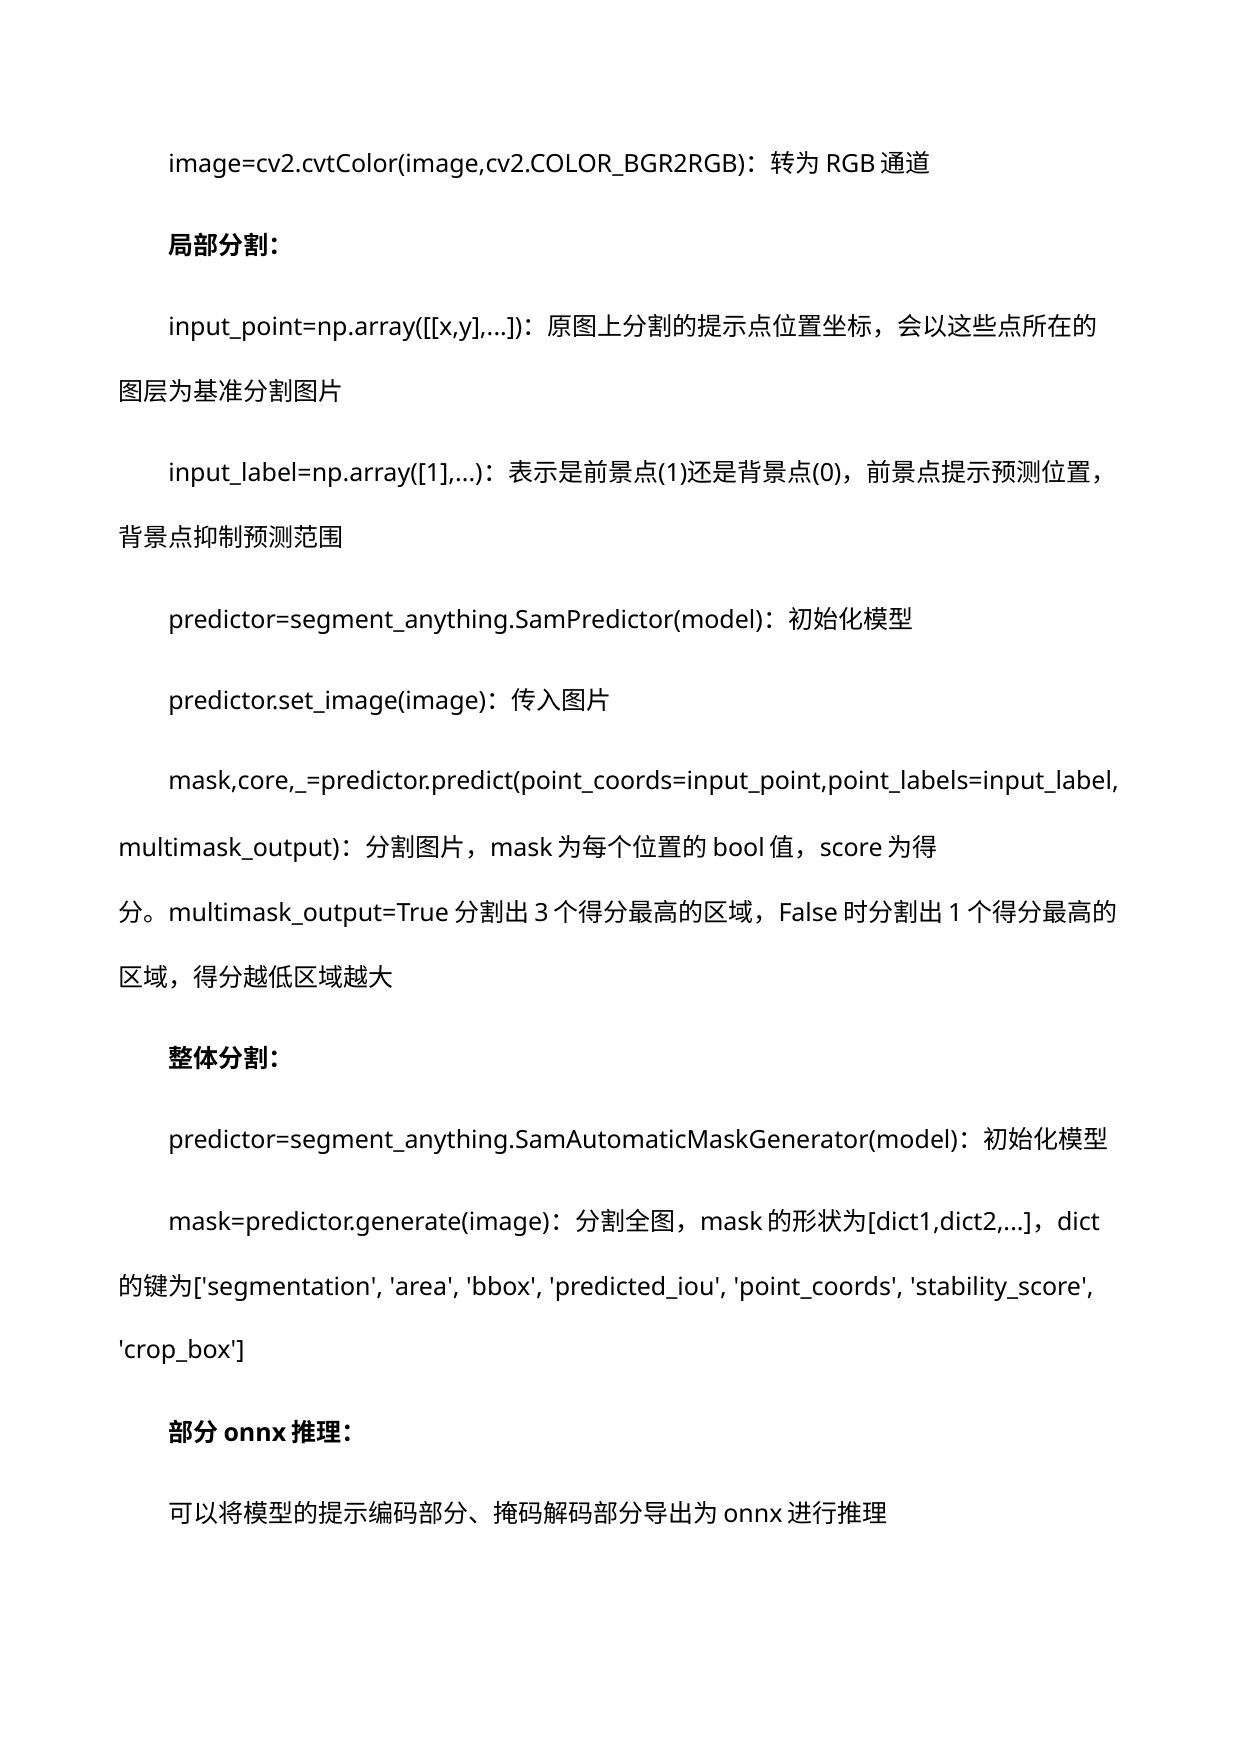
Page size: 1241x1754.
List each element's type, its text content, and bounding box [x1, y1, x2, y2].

text image=cv2.cvtColor(image,cv2.COLOR_BGR2RGB)：转为RGB通道 [118, 129, 1122, 194]
list 部分onnx推理： [118, 1398, 1122, 1463]
text 局部分割： [118, 211, 1122, 276]
list predictor=segment_anything.SamAutomaticMaskGenerator(model)：初始化模型 [118, 1105, 1122, 1170]
text predictor=segment_anything.SamPredictor(model)：初始化模型 [118, 585, 1122, 650]
list 整体分割： [118, 1024, 1122, 1089]
list predictor.set_image(image)：传入图片 [118, 666, 1122, 731]
list mask,core,_=predictor.predict(point_coords=input_point,point_labels=input_label,multimask_output)：分割图片，mask为每个位置的bool值，score为得分。multimask_output=True分割出3个得分最高的区域，False时分割出1个得分最高的区域，得分越低区域越大 [118, 748, 1122, 1008]
list input_label=np.array([1],...)：表示是前景点(1)还是背景点(0)，前景点提示预测位置，背景点抑制预测范围 [118, 438, 1122, 568]
list input_point=np.array([[x,y],...])：原图上分割的提示点位置坐标，会以这些点所在的图层为基准分割图片 [118, 292, 1122, 422]
list 可以将模型的提示编码部分、掩码解码部分导出为onnx进行推理 [118, 1479, 1122, 1544]
